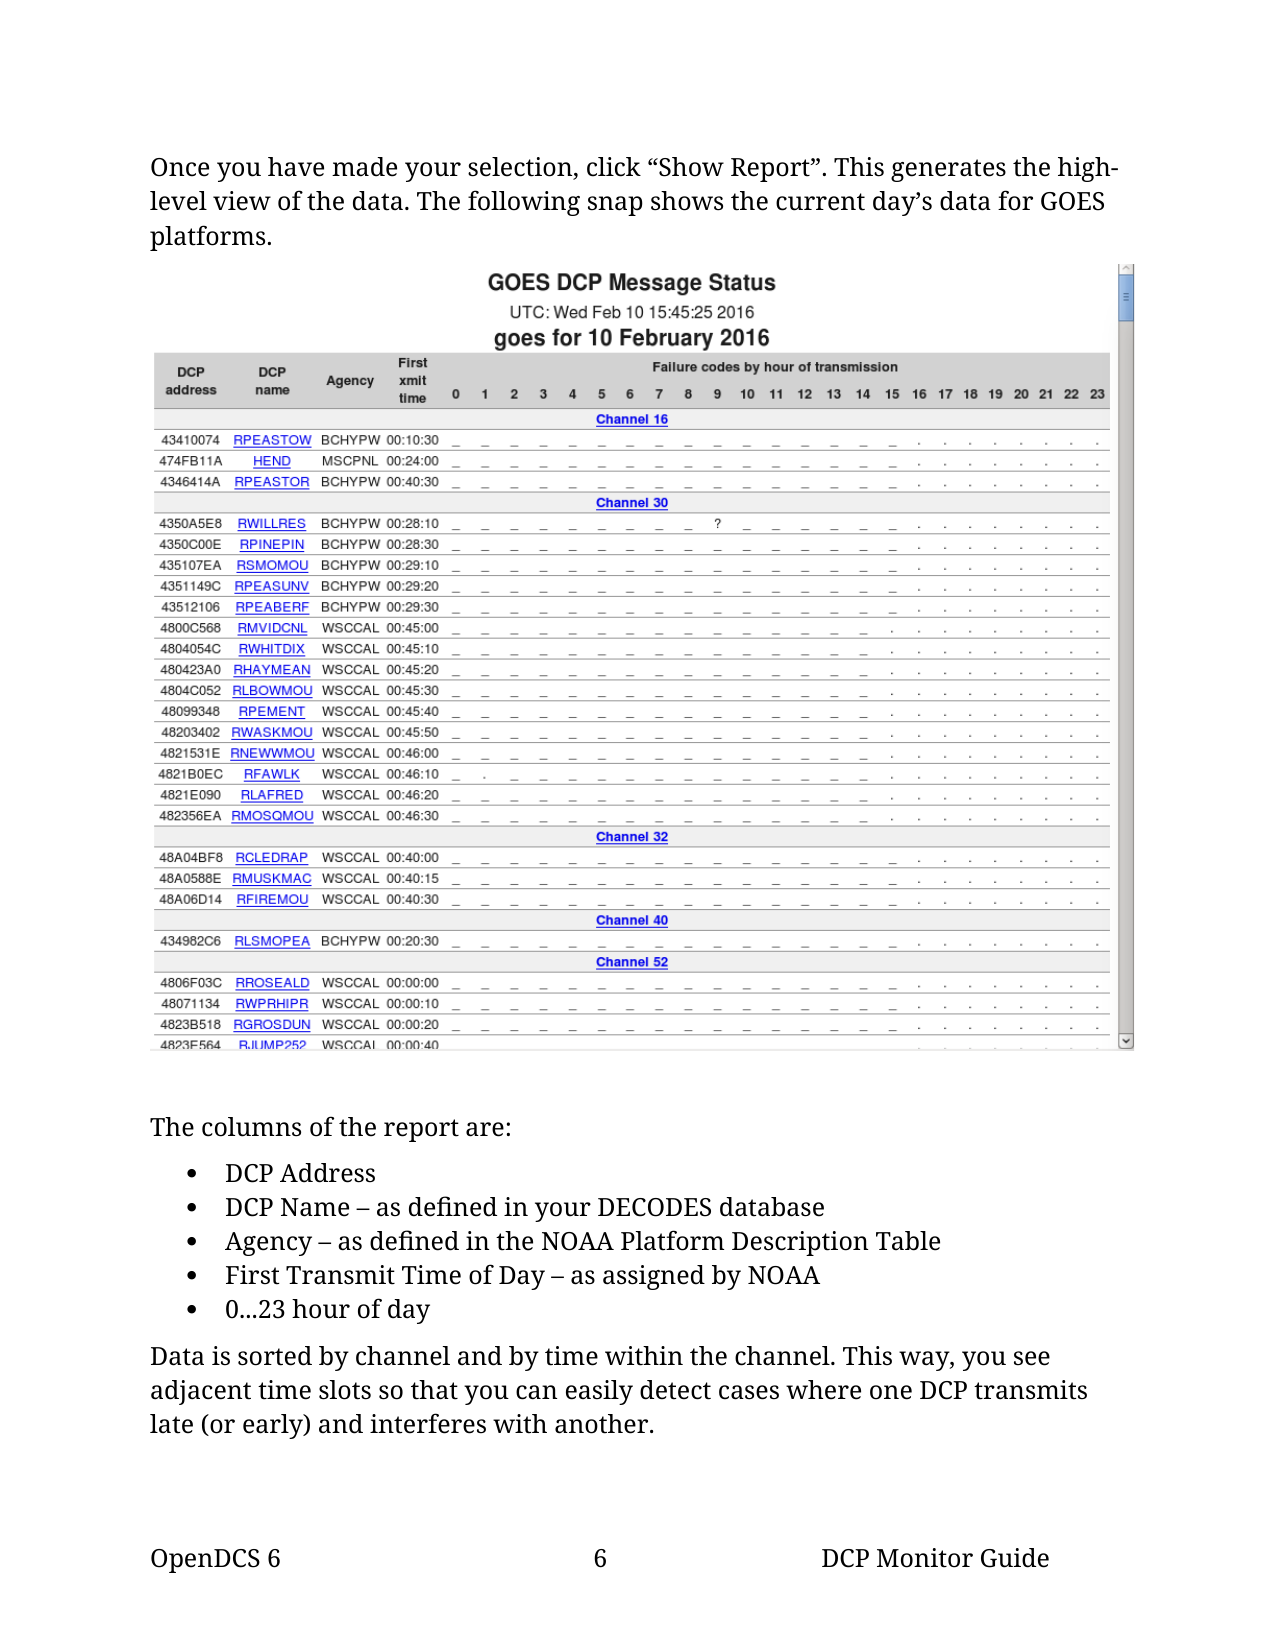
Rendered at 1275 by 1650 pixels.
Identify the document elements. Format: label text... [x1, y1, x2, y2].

list Agency – as defined in the NOAA Platform Description Table [187, 1224, 1125, 1258]
text The columns of the report are: [150, 1109, 1125, 1143]
picture [150, 264, 1135, 1051]
list DCP Name – as defined in your DECODES database [187, 1190, 1125, 1224]
text Data is sorted by channel and by time within the channel. This way, you see adjacent time slots so that you can easily detect cases where one DCP transmits late (or early) and interferes with another. [150, 1338, 1125, 1441]
list 0...23 hour of day [187, 1292, 1125, 1326]
text Once you have made your selection, click “Show Report”. This generates the high-level view of the data. The following snap shows the current day’s data for GOES platforms. [150, 150, 1125, 252]
list First Transmit Time of Day – as assigned by NOAA [187, 1258, 1125, 1292]
list DCP Address [187, 1156, 1125, 1190]
